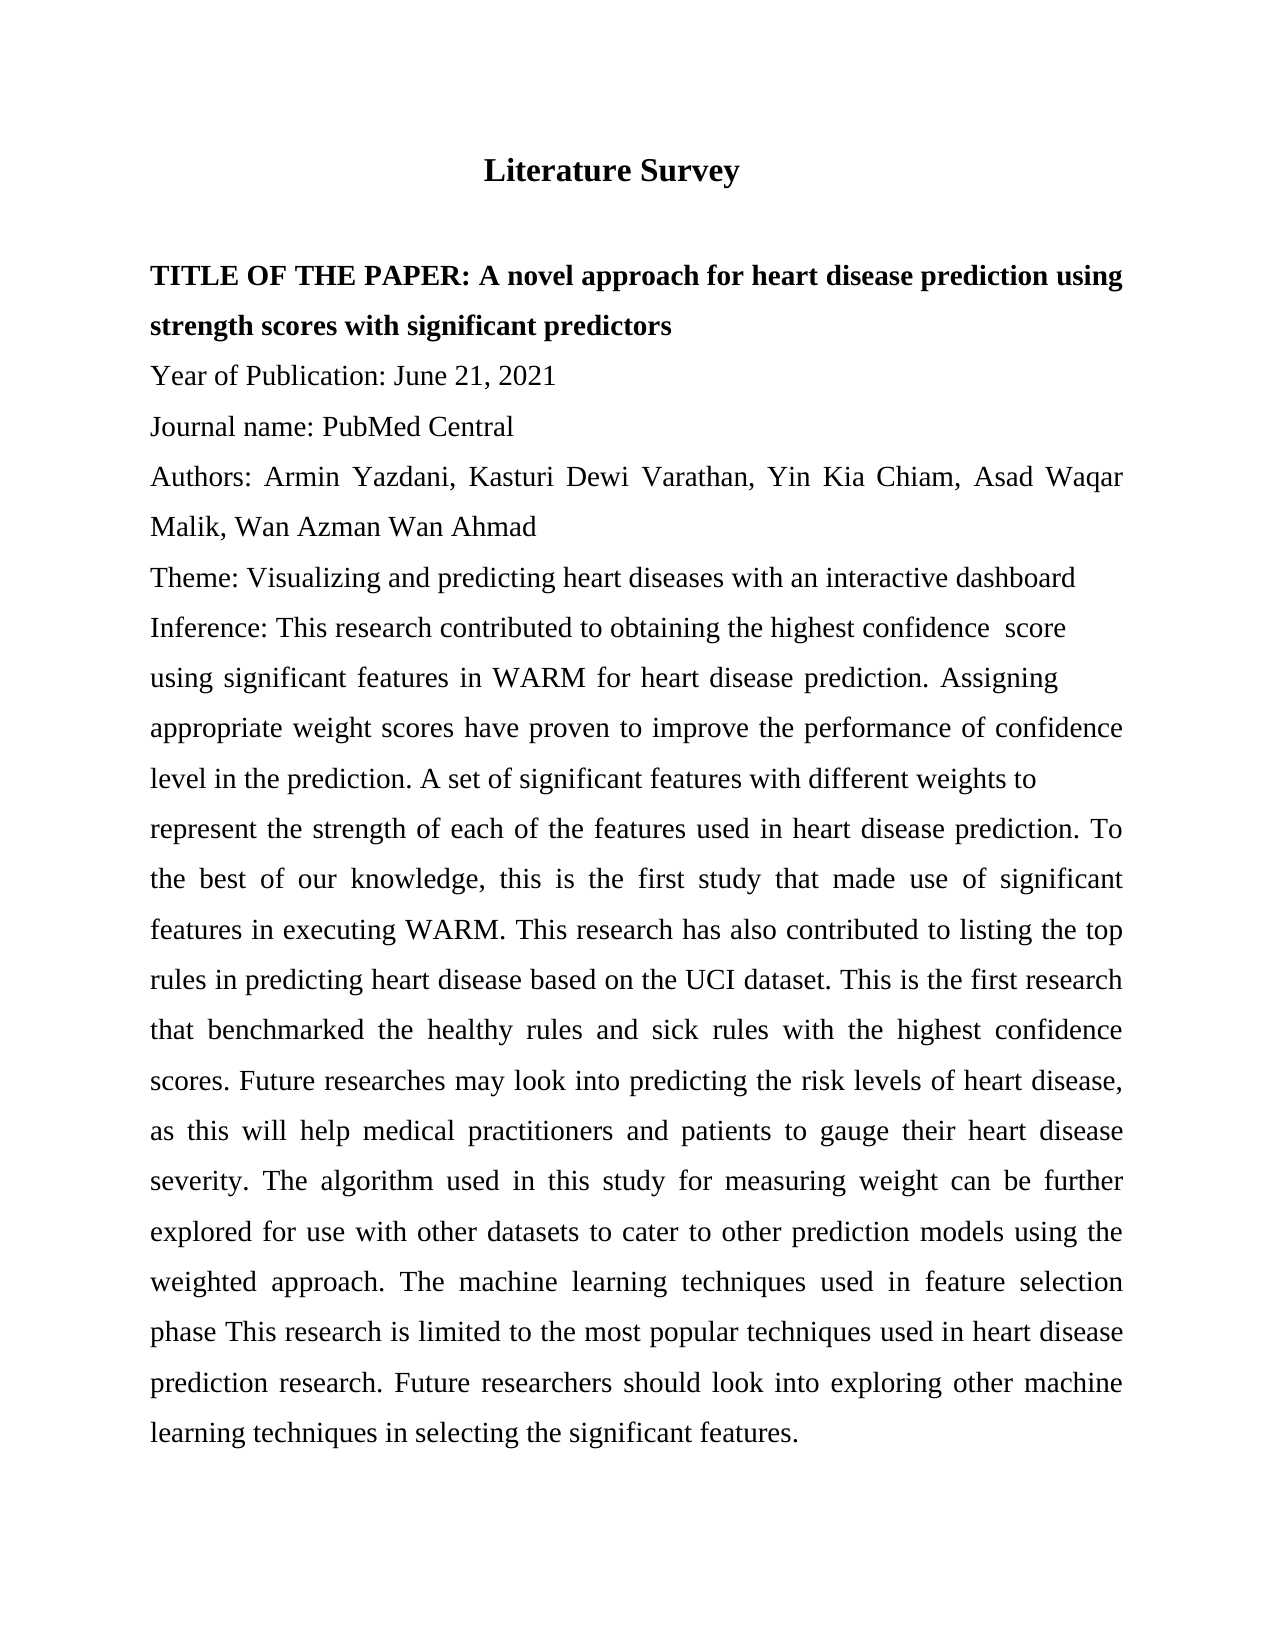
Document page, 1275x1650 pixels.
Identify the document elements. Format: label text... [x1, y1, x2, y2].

text TITLE OF THE PAPER: A novel approach for heart disease prediction using strength scores with significant predictors [150, 258, 1126, 342]
subtitle Literature Survey [60, 150, 1163, 188]
text Theme: Visualizing and predicting heart diseases with an interactive dashboard Inference: This research contributed to obtaining the highest confidence score using significant features in WARM for heart disease prediction. Assigning appropriate weight scores have proven to improve the performance of confidence level in the prediction. A set of significant features with different weights to represent the strength of each of the features used in heart disease prediction. To the best of our knowledge, this is the first study that made use of significant features in executing WARM. This research has also contributed to listing the top rules in predicting heart disease based on the UCI dataset. This is the first research that benchmarked the healthy rules and sick rules with the highest confidence scores. Future researches may look into predicting the risk levels of heart disease, as this will help medical practitioners and patients to gauge their heart disease severity. The algorithm used in this study for measuring weight can be further explored for use with other datasets to cater to other prediction models using the weighted approach. The machine learning techniques used in feature selection phase This research is limited to the most popular techniques used in heart disease prediction research. Future researchers should look into exploring other machine learning techniques in selecting the significant features. [150, 560, 1126, 1448]
text Authors: Armin Yazdani, Kasturi Dewi Varathan, Yin Kia Chiam, Asad Waqar Malik, Wan Azman Wan Ahmad [150, 459, 1126, 543]
text Year of Publication: June 21, 2021 Journal name: PubMed Central [150, 358, 559, 442]
